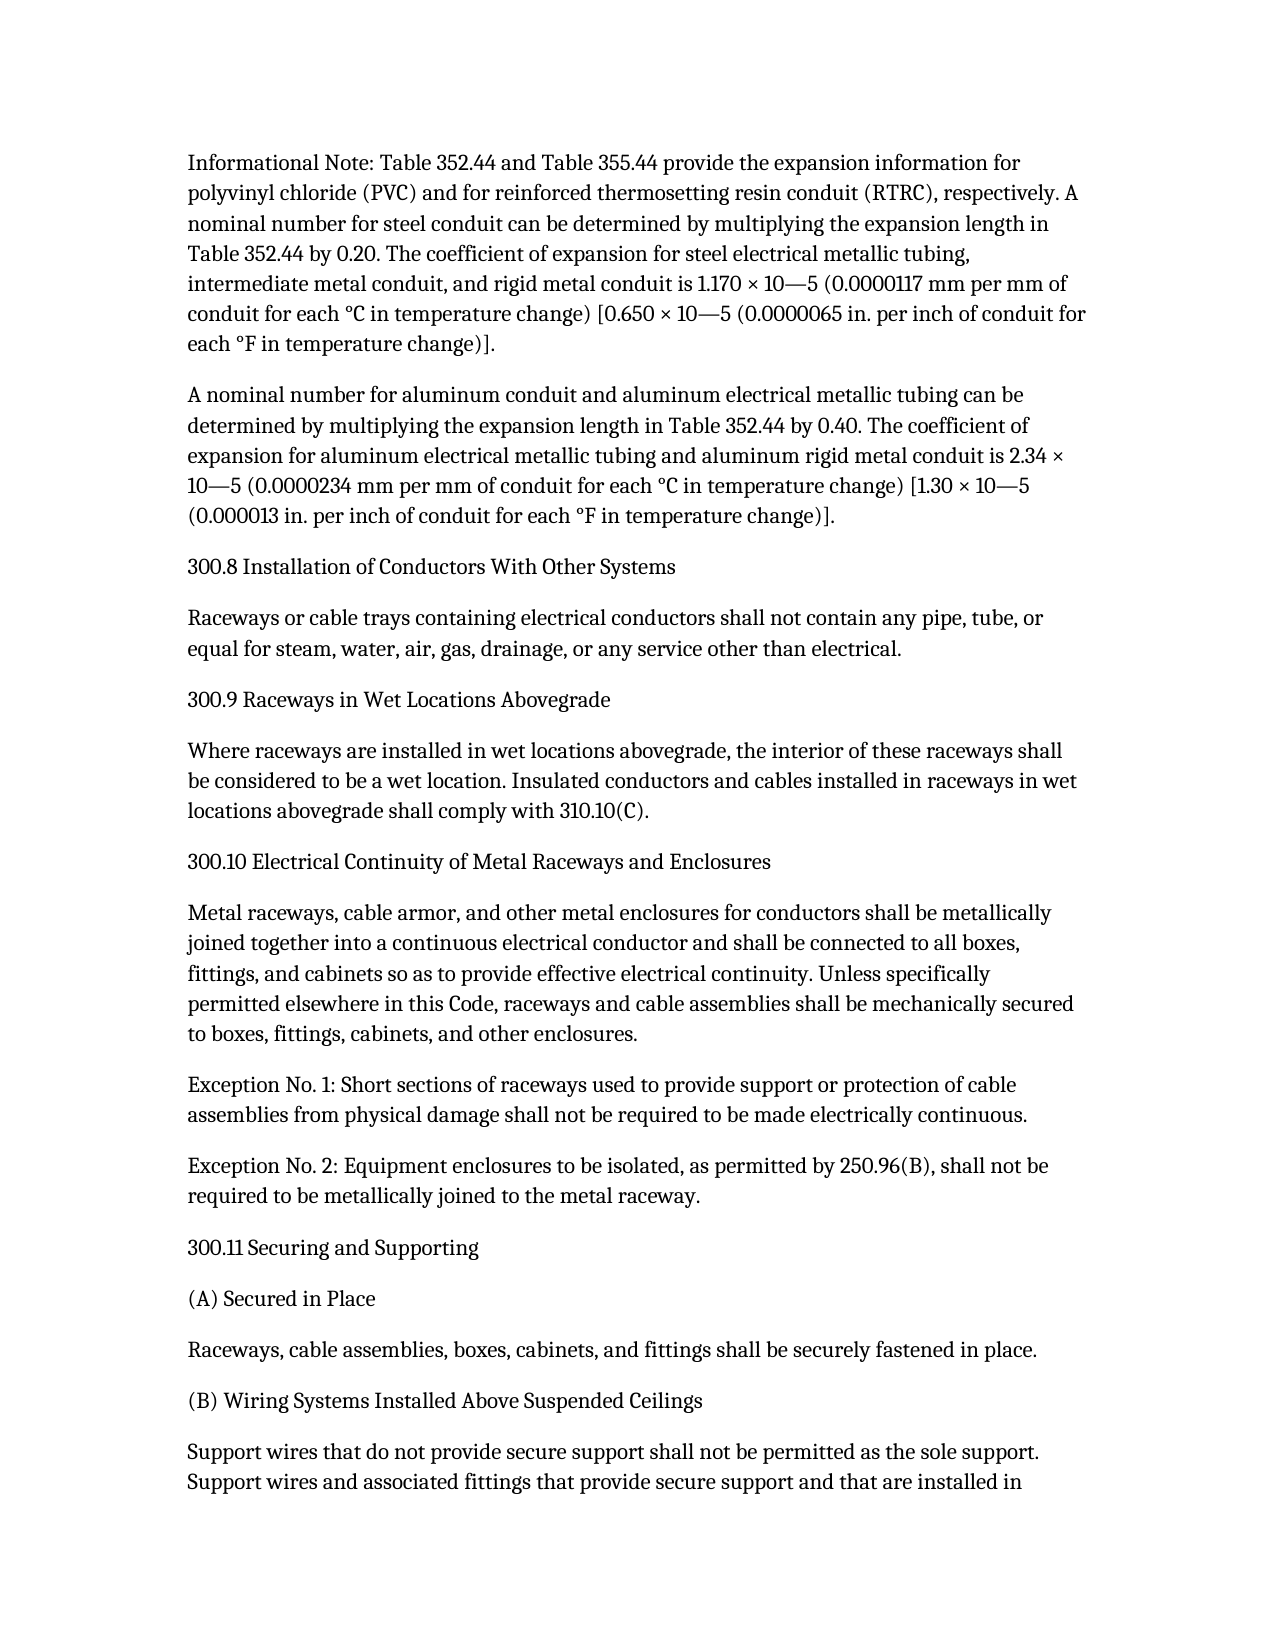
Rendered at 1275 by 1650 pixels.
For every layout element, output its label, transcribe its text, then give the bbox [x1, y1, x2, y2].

text Raceways or cable trays containing electrical conductors shall not contain any pipe, tube, or equal for steam, water, air, gas, drainage, or any service other than electrical. [187, 605, 1087, 662]
text Exception No. 2: Equipment enclosures to be isolated, as permitted by 250.96(B), shall not be required to be metallically joined to the metal raceway. [187, 1153, 1087, 1210]
text Metal raceways, cable armor, and other metal enclosures for conductors shall be metallically joined together into a continuous electrical conductor and shall be connected to all boxes, fittings, and cabinets so as to provide effective electrical continuity. Unless specifically permitted elsewhere in this Code, raceways and cable assemblies shall be mechanically secured to boxes, fittings, cabinets, and other enclosures. [187, 900, 1087, 1047]
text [187, 1438, 1087, 1495]
text Informational Note: Table 352.44 and Table 355.44 provide the expansion information for polyvinyl chloride (PVC) and for reinforced thermosetting resin conduit (RTRC), respectively. A nominal number for steel conduit can be determined by multiplying the expansion length in Table 352.44 by 0.20. The coefficient of expansion for steel electrical metallic tubing, intermediate metal conduit, and rigid metal conduit is 1.170 × 10—5 (0.0000117 mm per mm of conduit for each °C in temperature change) [0.650 × 10—5 (0.0000065 in. per inch of conduit for each °F in temperature change)]. [187, 150, 1087, 358]
text Where raceways are installed in wet locations abovegrade, the interior of these raceways shall be considered to be a wet location. Insulated conductors and cables installed in raceways in wet locations abovegrade shall comply with 310.10(C). [187, 737, 1087, 824]
text 300.11 Securing and Supporting [187, 1234, 1087, 1261]
text (B) Wiring Systems Installed Above Suspended Ceilings [187, 1387, 1087, 1414]
text 300.8 Installation of Conductors With Other Systems [187, 554, 1087, 581]
text 300.10 Electrical Continuity of Metal Raceways and Enclosures [187, 849, 1087, 875]
text 300.9 Raceways in Wet Locations Abovegrade [187, 686, 1087, 713]
text A nominal number for aluminum conduit and aluminum electrical metallic tubing can be determined by multiplying the expansion length in Table 352.44 by 0.40. The coefficient of expansion for aluminum electrical metallic tubing and aluminum rigid metal conduit is 2.34 × 10—5 (0.0000234 mm per mm of conduit for each °C in temperature change) [1.30 × 10—5 (0.000013 in. per inch of conduit for each °F in temperature change)]. [187, 382, 1087, 529]
text (A) Secured in Place [187, 1285, 1087, 1312]
text Exception No. 1: Short sections of raceways used to provide support or protection of cable assemblies from physical damage shall not be required to be made electrically continuous. [187, 1072, 1087, 1128]
text Raceways, cable assemblies, boxes, cabinets, and fittings shall be securely fastened in place. [187, 1336, 1087, 1363]
